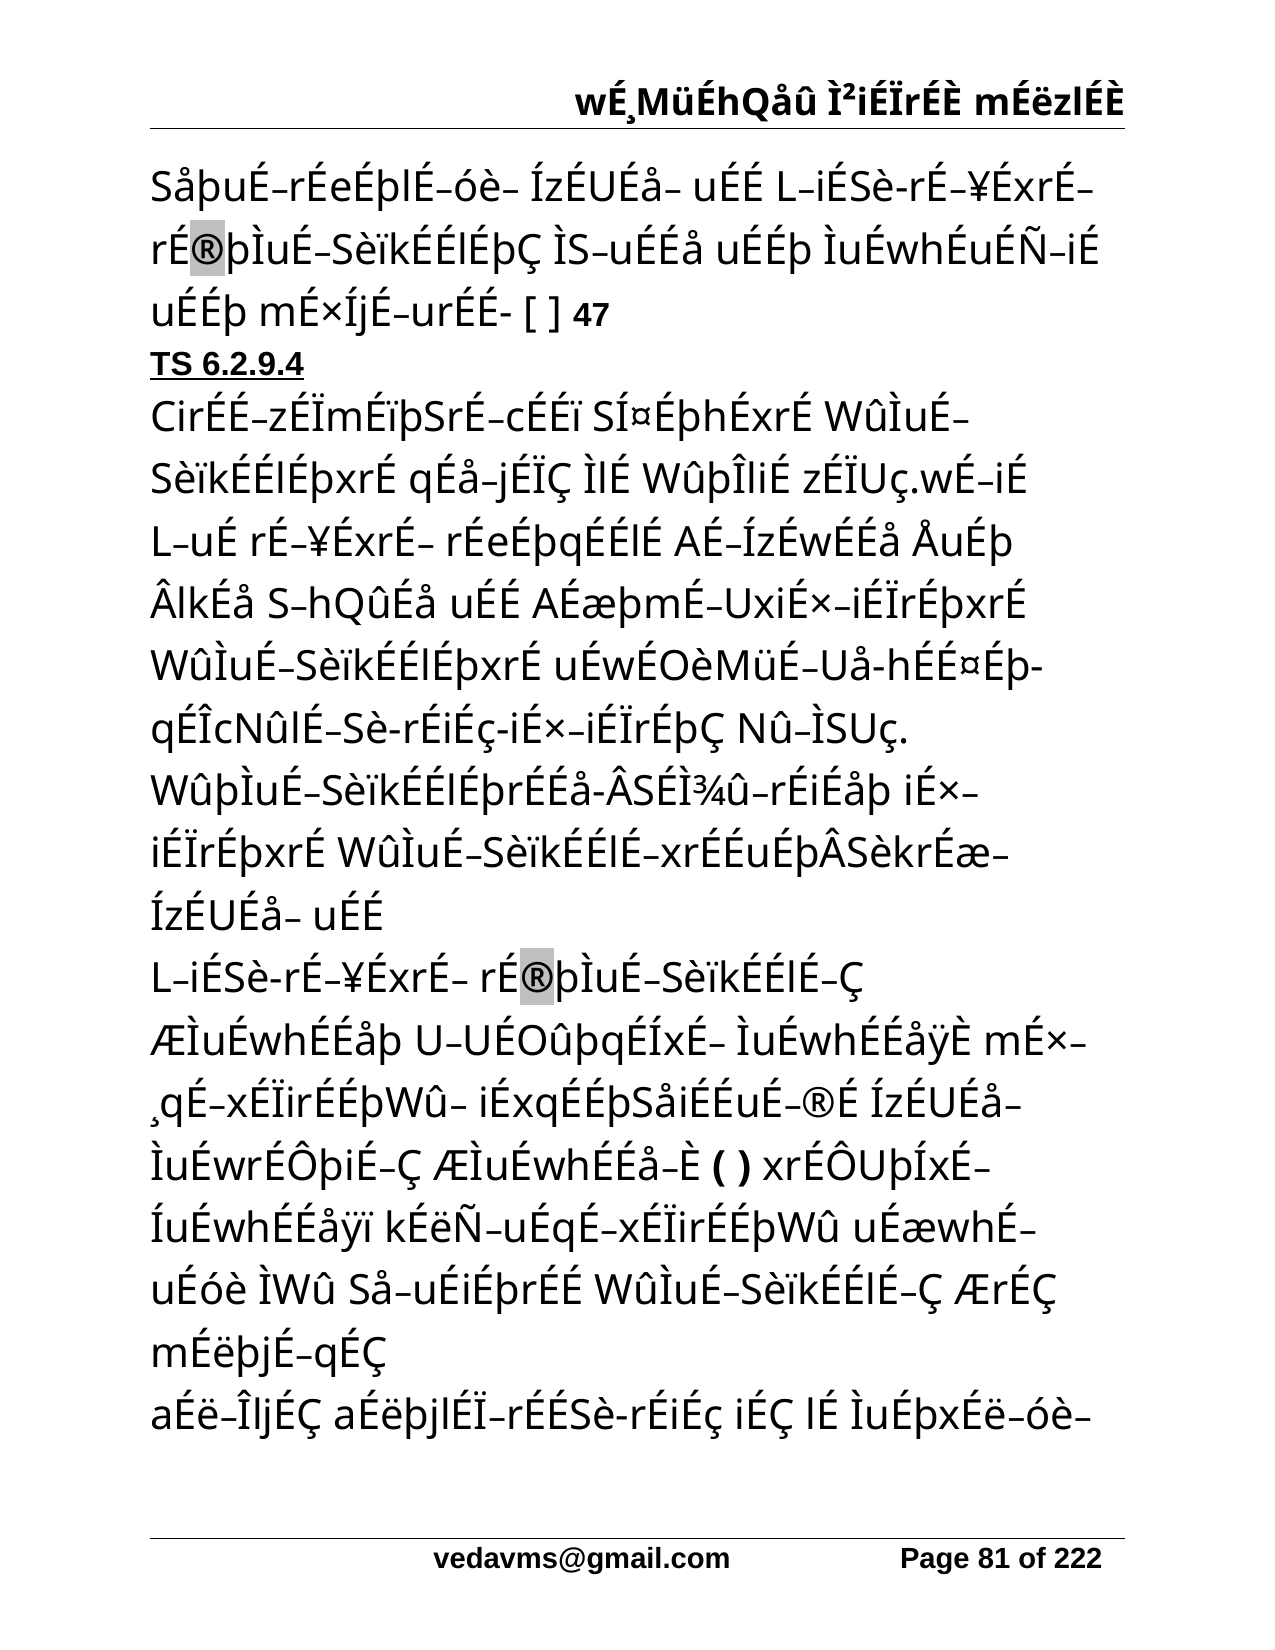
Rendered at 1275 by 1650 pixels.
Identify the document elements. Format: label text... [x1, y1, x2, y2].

text L–uÉ rÉ–¥ÉxrÉ– rÉeÉþqÉÉlÉ AÉ–ÍzÉwÉÉå ÅuÉþ ÂlkÉå S–hQûÉå uÉÉ AÉæþmÉ–UxiÉ×–iÉÏrÉþxrÉ [150, 511, 1125, 631]
text WûÌuÉ–SèïkÉÉlÉþxrÉ uÉwÉOèMüÉ–Uå-hÉÉ¤Éþ-qÉÎcNûlÉ–Sè-rÉiÉç-iÉ×–iÉÏrÉþÇ Nû–ÌSUç. [150, 636, 1125, 755]
text TS 6.2.9.4 [150, 344, 1125, 383]
text CirÉÉ–zÉÏmÉïþSrÉ–cÉÉï SÍ¤ÉþhÉxrÉ WûÌuÉ–SèïkÉÉlÉþxrÉ qÉå–jÉÏÇ ÌlÉ WûþÎliÉ zÉÏUç.wÉ–iÉ [150, 387, 1125, 506]
text aÉë–ÎljÉÇ aÉëþjlÉÏ–rÉÉSè-rÉiÉç iÉÇ lÉ ÌuÉþxÉë–óè–xÉrÉå–SqÉåþWåûlÉÉSèkuÉ–rÉÑïÈ mÉë qÉÏþrÉåiÉ– [150, 1385, 1125, 1442]
text ÍuÉwhÉÉåÿï kÉëÑ–uÉqÉ–xÉÏirÉÉþWû uÉæwhÉ–uÉóè ÌWû Så–uÉiÉþrÉÉ WûÌuÉ–SèïkÉÉlÉ–Ç ÆrÉÇ mÉëþjÉ–qÉÇ [150, 1198, 1125, 1379]
text WûþÌuÉ–SèïkÉÉlÉþrÉÉå-ÂSÉÌ¾û–rÉiÉåþ iÉ×–iÉÏrÉþxrÉ WûÌuÉ–SèïkÉÉlÉ–xrÉÉuÉþÂSèkrÉæ– ÍzÉUÉå– uÉÉ [150, 761, 1125, 942]
text L–iÉSè-rÉ–¥ÉxrÉ– rÉ®þÌuÉ–SèïkÉÉlÉ–Ç ÆÌuÉwhÉÉåþ U–UÉOûþqÉÍxÉ– ÌuÉwhÉÉåÿÈ mÉ×–¸qÉ–xÉÏirÉÉþWû– iÉxqÉÉþSåiÉÉuÉ–®É ÍzÉUÉå– ÌuÉwrÉÔþiÉ–Ç ÆÌuÉwhÉÉå–È ( ) xrÉÔUþÍxÉ– [150, 948, 1125, 1192]
